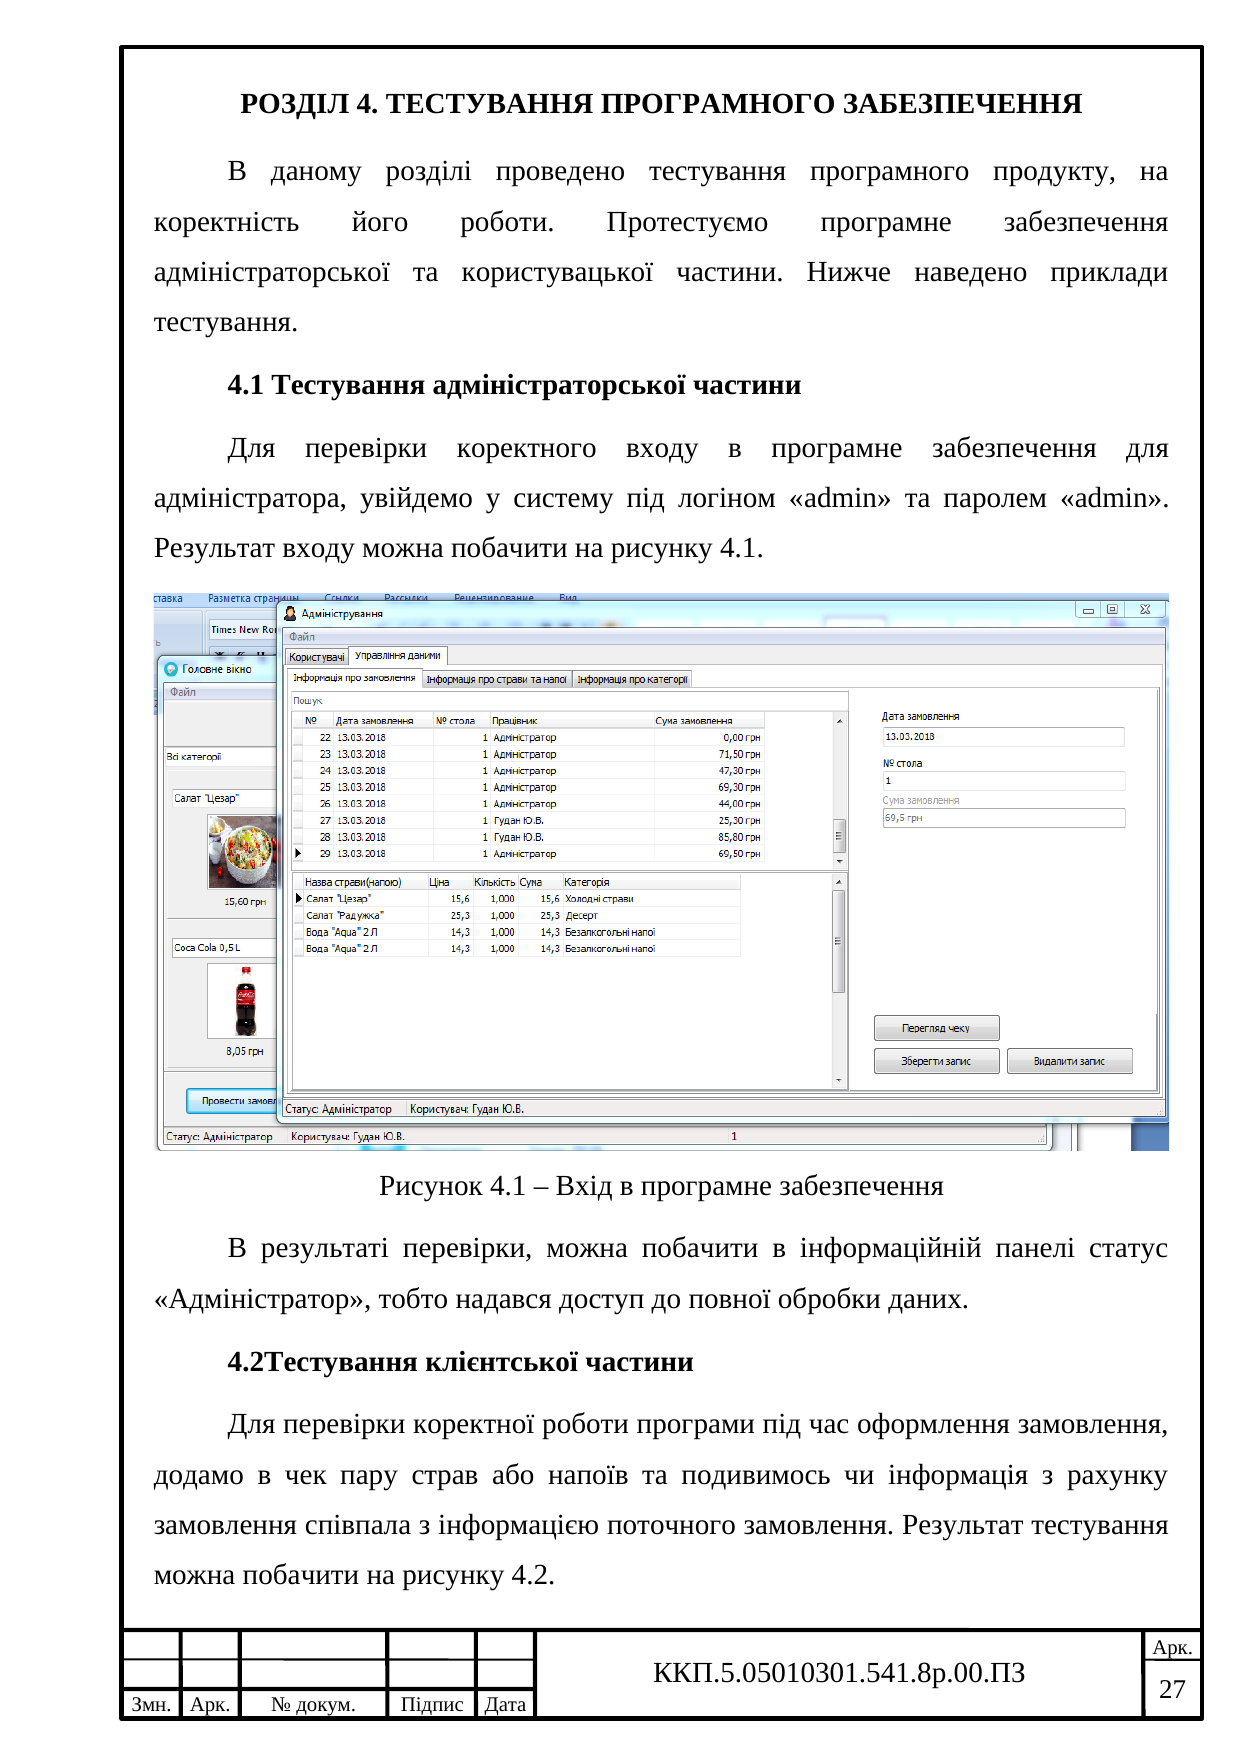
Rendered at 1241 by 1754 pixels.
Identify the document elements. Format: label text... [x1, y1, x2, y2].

text Рисунок 4.1 – Вхід в програмне забезпечення [153, 1168, 1169, 1201]
text Для перевірки коректного входу в програмне забезпечення для адміністратора, увійдемо у систему під логіном «admin» та паролем «admin». Результат входу можна побачити на рисунку 4.1. [153, 430, 1169, 564]
picture [153, 593, 1170, 1151]
text В результаті перевірки, можна побачити в інформаційній панелі статус «Адміністратор», тобто надався доступ до повної обробки даних. [153, 1231, 1169, 1314]
text В даному розділі проведено тестування програмного продукту, на коректність його роботи. Протестуємо програмне забезпечення адміністраторської та користувацької частини. Нижче наведено приклади тестування. [153, 153, 1169, 338]
text Для перевірки коректної роботи програми під час оформлення замовлення, додамо в чек пару страв або напоїв та подивимось чи інформація з рахунку замовлення співпала з інформацією поточного замовлення. Результат тестування можна побачити на рисунку 4.2. [153, 1406, 1169, 1591]
subtitle 4.2Тестування клієнтської частини [153, 1344, 1169, 1377]
subtitle 4.1 Тестування адміністраторської частини [153, 367, 1169, 401]
subtitle Розділ 4. Тестування програмного забезпечення [153, 86, 1169, 120]
